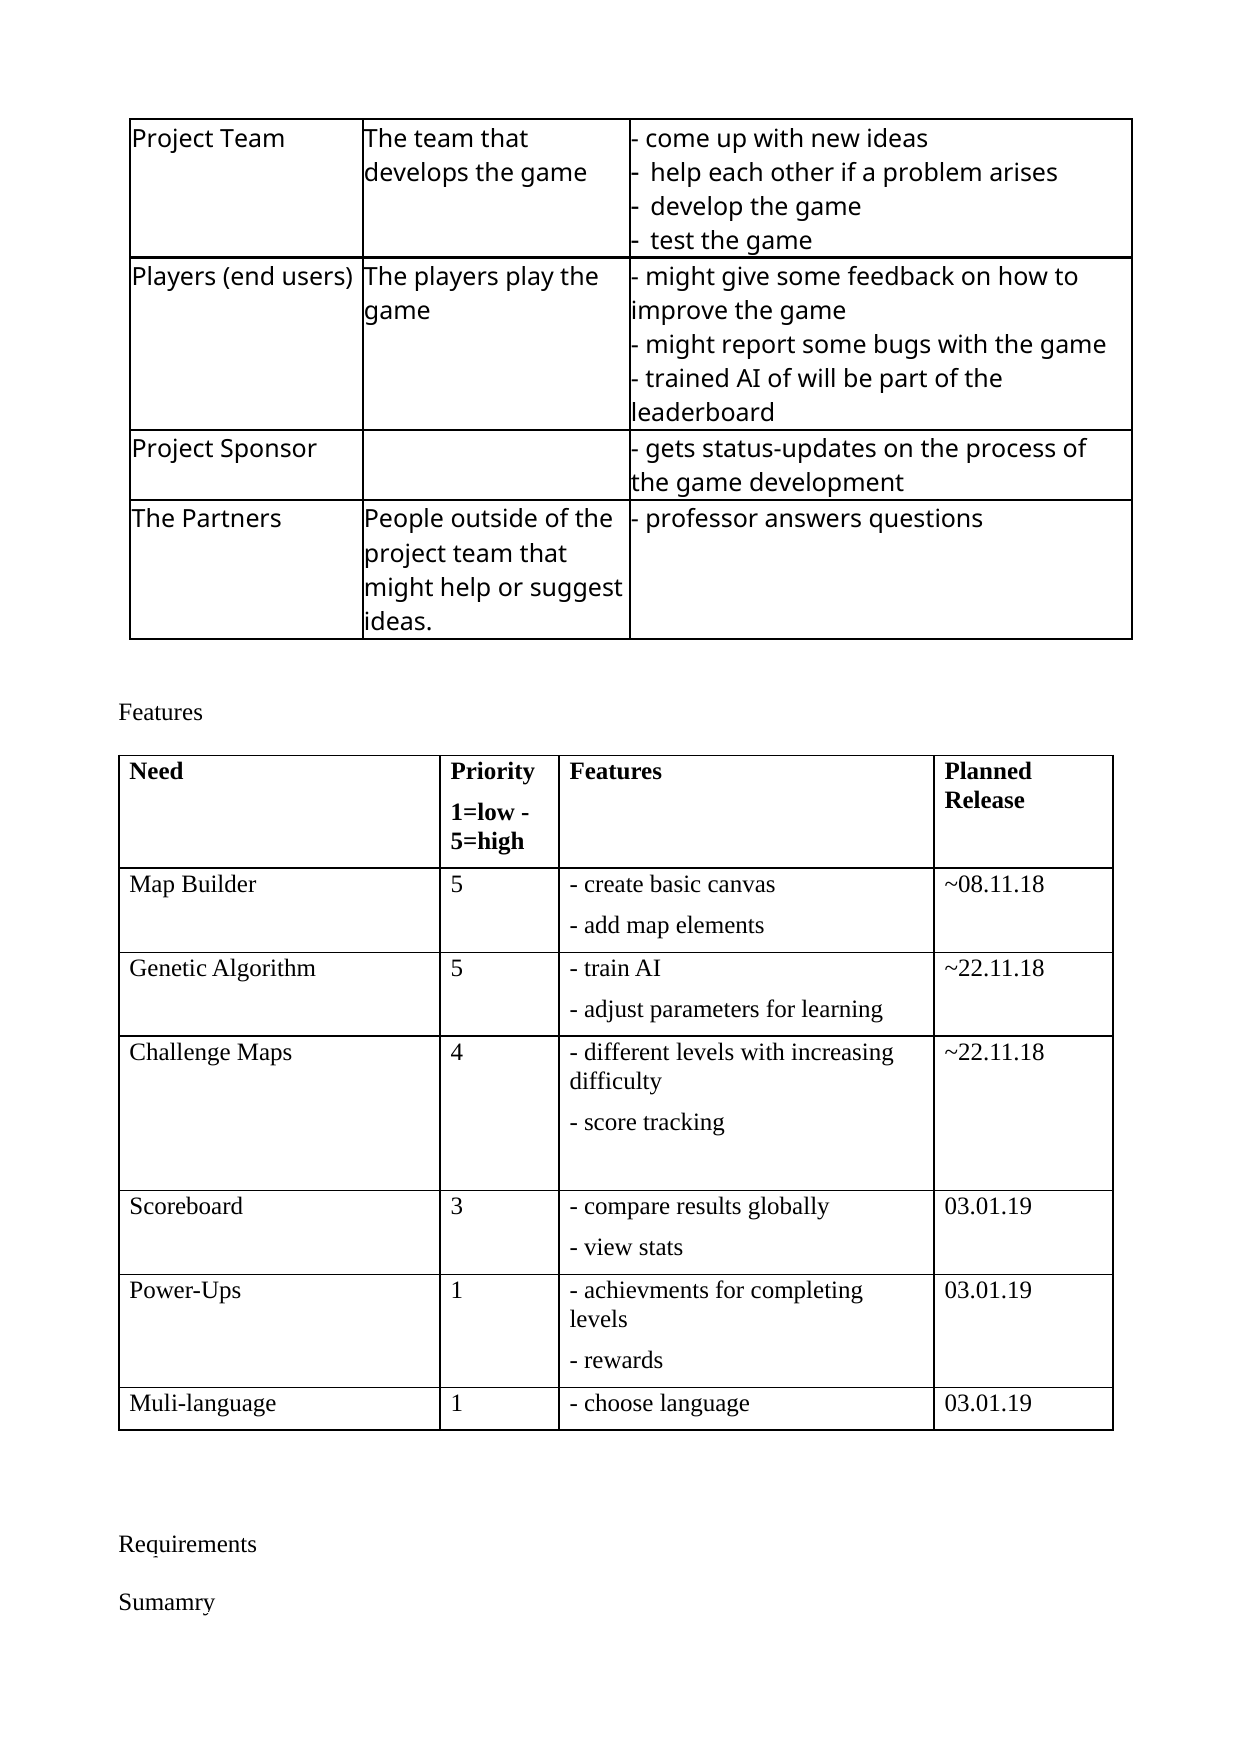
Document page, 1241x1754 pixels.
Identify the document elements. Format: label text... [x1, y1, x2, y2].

table_cell - create basic canvas - add map elements [560, 869, 933, 951]
table_cell 1 [441, 1275, 558, 1386]
table_cell Power-Ups [120, 1275, 439, 1386]
table_cell Players (end users) [131, 259, 362, 429]
table_cell ~08.11.18 [935, 869, 1112, 951]
table_header Need [120, 756, 439, 867]
table_cell 5 [441, 953, 558, 1035]
table_cell ~22.11.18 [935, 1037, 1112, 1189]
table_cell 03.01.19 [935, 1388, 1112, 1429]
table_cell [364, 431, 629, 499]
table_cell Genetic Algorithm [120, 953, 439, 1035]
table_cell - achievments for completing levels - rewards [560, 1275, 933, 1386]
table_cell The team that develops the game [364, 120, 629, 256]
table_cell Project Team [131, 120, 362, 256]
table_cell - compare results globally - view stats [560, 1191, 933, 1273]
table_cell - professor answers questions [631, 501, 1131, 637]
table_cell Map Builder [120, 869, 439, 951]
table_cell The Partners [131, 501, 362, 637]
table_cell 3 [441, 1191, 558, 1273]
table_header Planned Release [935, 756, 1112, 867]
table_cell 5 [441, 869, 558, 951]
table_header Features [560, 756, 933, 867]
table_cell Scoreboard [120, 1191, 439, 1273]
table_cell Challenge Maps [120, 1037, 439, 1189]
table_cell 4 [441, 1037, 558, 1189]
table_cell - choose language [560, 1388, 933, 1429]
table_cell - train AI - adjust parameters for learning [560, 953, 933, 1035]
table_cell 03.01.19 [935, 1191, 1112, 1273]
table_cell - come up with new ideas help each other if a problem arises develop the game test the game [631, 120, 1131, 256]
text Features [118, 697, 1122, 726]
table_cell Project Sponsor [131, 431, 362, 499]
table_header Priority 1=low - 5=high [441, 756, 558, 867]
table_cell 1 [441, 1388, 558, 1429]
table_cell - gets status-updates on the process of the game development [631, 431, 1131, 499]
text Requirements [118, 1529, 1122, 1558]
table_cell Muli-language [120, 1388, 439, 1429]
table_cell 03.01.19 [935, 1275, 1112, 1386]
table_cell ~22.11.18 [935, 953, 1112, 1035]
table_cell - different levels with increasing difficulty - score tracking [560, 1037, 933, 1189]
table_cell The players play the game [364, 259, 629, 429]
text Sumamry [118, 1587, 1122, 1616]
table_cell People outside of the project team that might help or suggest ideas. [364, 501, 629, 637]
table_cell - might give some feedback on how to improve the game - might report some bugs with the game - trained AI of will be part of the leaderboard [631, 259, 1131, 429]
